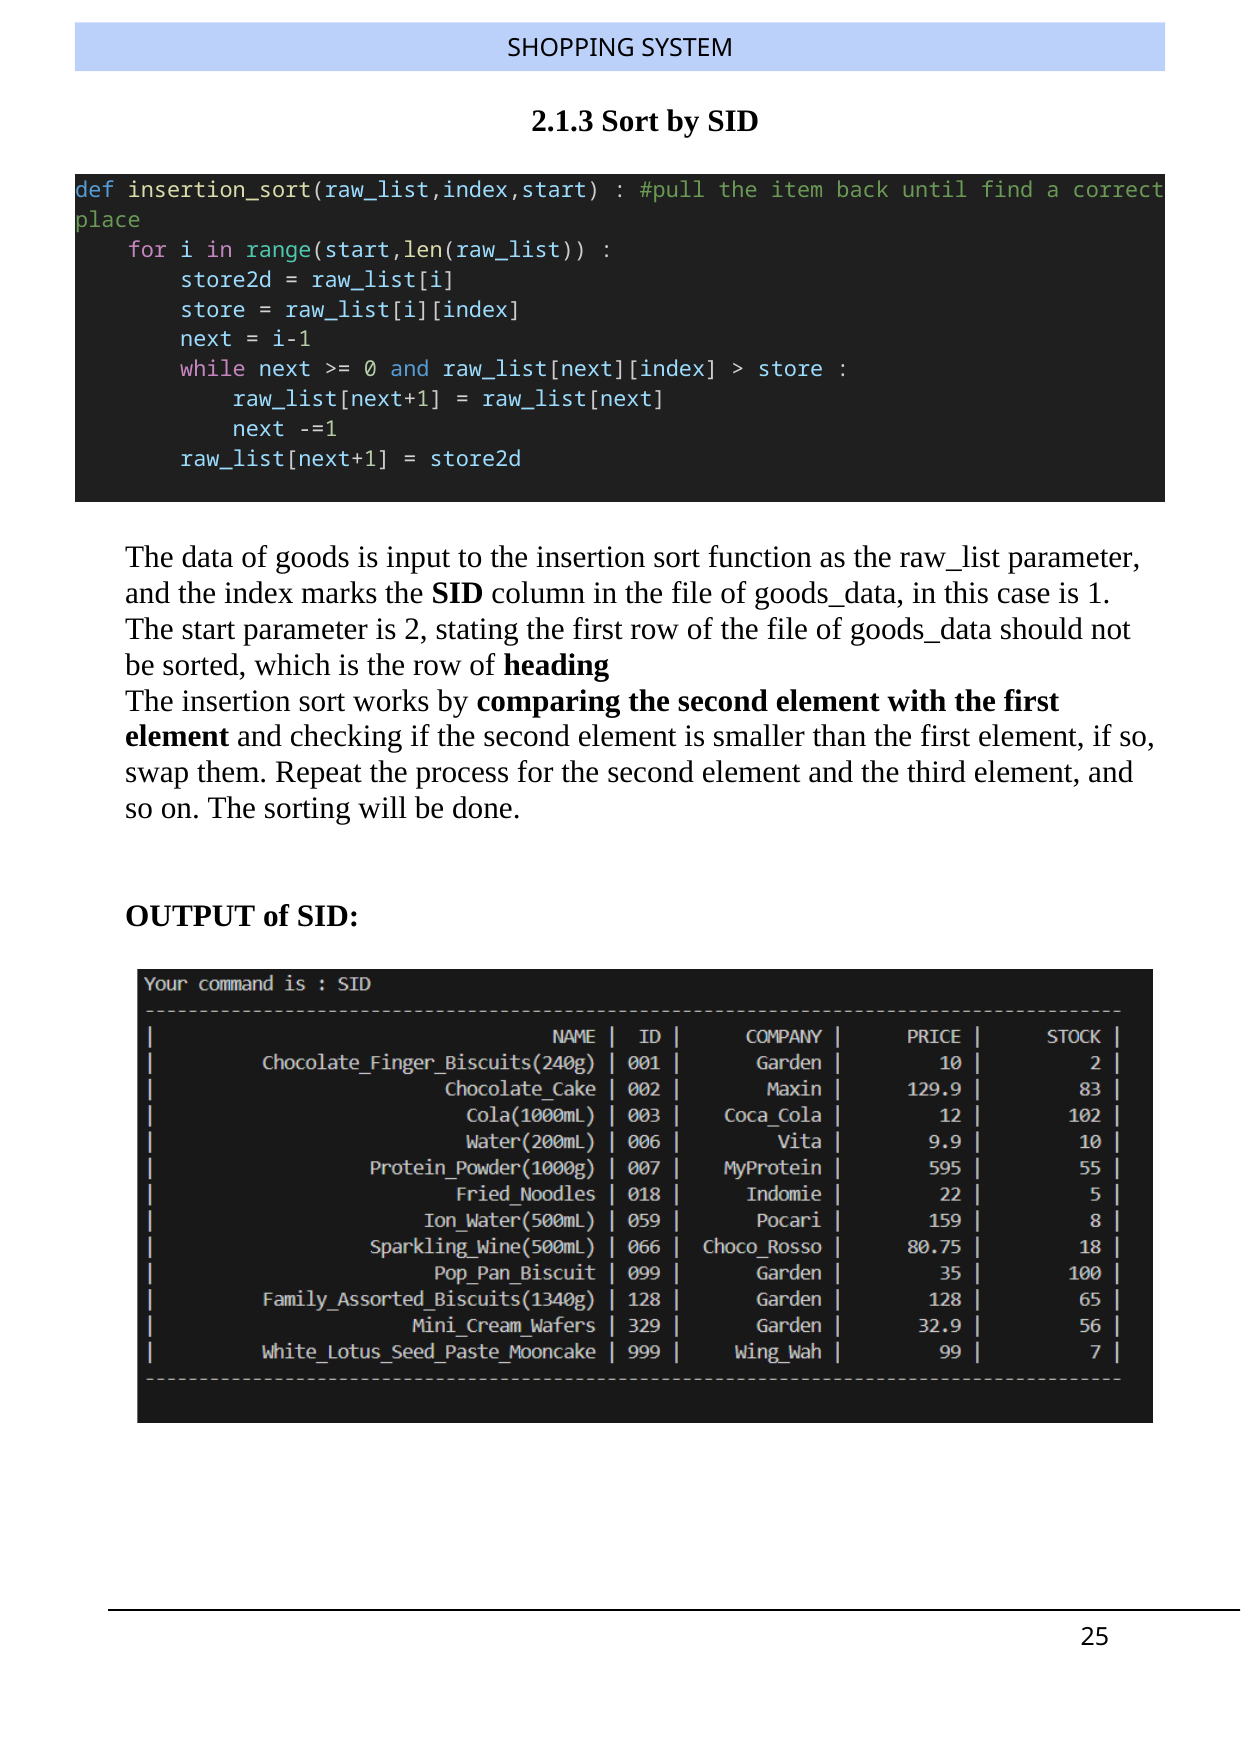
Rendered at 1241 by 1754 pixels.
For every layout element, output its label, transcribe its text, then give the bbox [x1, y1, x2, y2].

list The data of goods is input to the insertion sort function as the raw_list parameter, and the index marks the SID column in the file of goods_data, in this case is 1. The start parameter is 2, stating the first row of the file of goods_data should not be sorted, which is the row of heading [125, 538, 1165, 682]
text raw_list[next+1] = store2d [75, 442, 1165, 472]
text while next >= 0 and raw_list[next][index] > store : [75, 353, 1165, 383]
text store = raw_list[i][index] [75, 293, 1165, 323]
text raw_list[next+1] = raw_list[next] [75, 383, 1165, 413]
text next = i-1 [75, 323, 1165, 353]
list The insertion sort works by comparing the second element with the first element and checking if the second element is smaller than the first element, if so, swap them. Repeat the process for the second element and the third element, and so on. The sorting will be done. [125, 682, 1165, 826]
picture [137, 969, 1153, 1423]
list OUTPUT of SID: [125, 897, 1165, 933]
list 2.1.3 Sort by SID [125, 102, 1165, 138]
text for i in range(start,len(raw_list)) : [75, 234, 1165, 264]
text next -=1 [75, 413, 1165, 442]
text def insertion_sort(raw_list,index,start) : #pull the item back until find a correct place [75, 174, 1165, 234]
text store2d = raw_list[i] [75, 264, 1165, 293]
